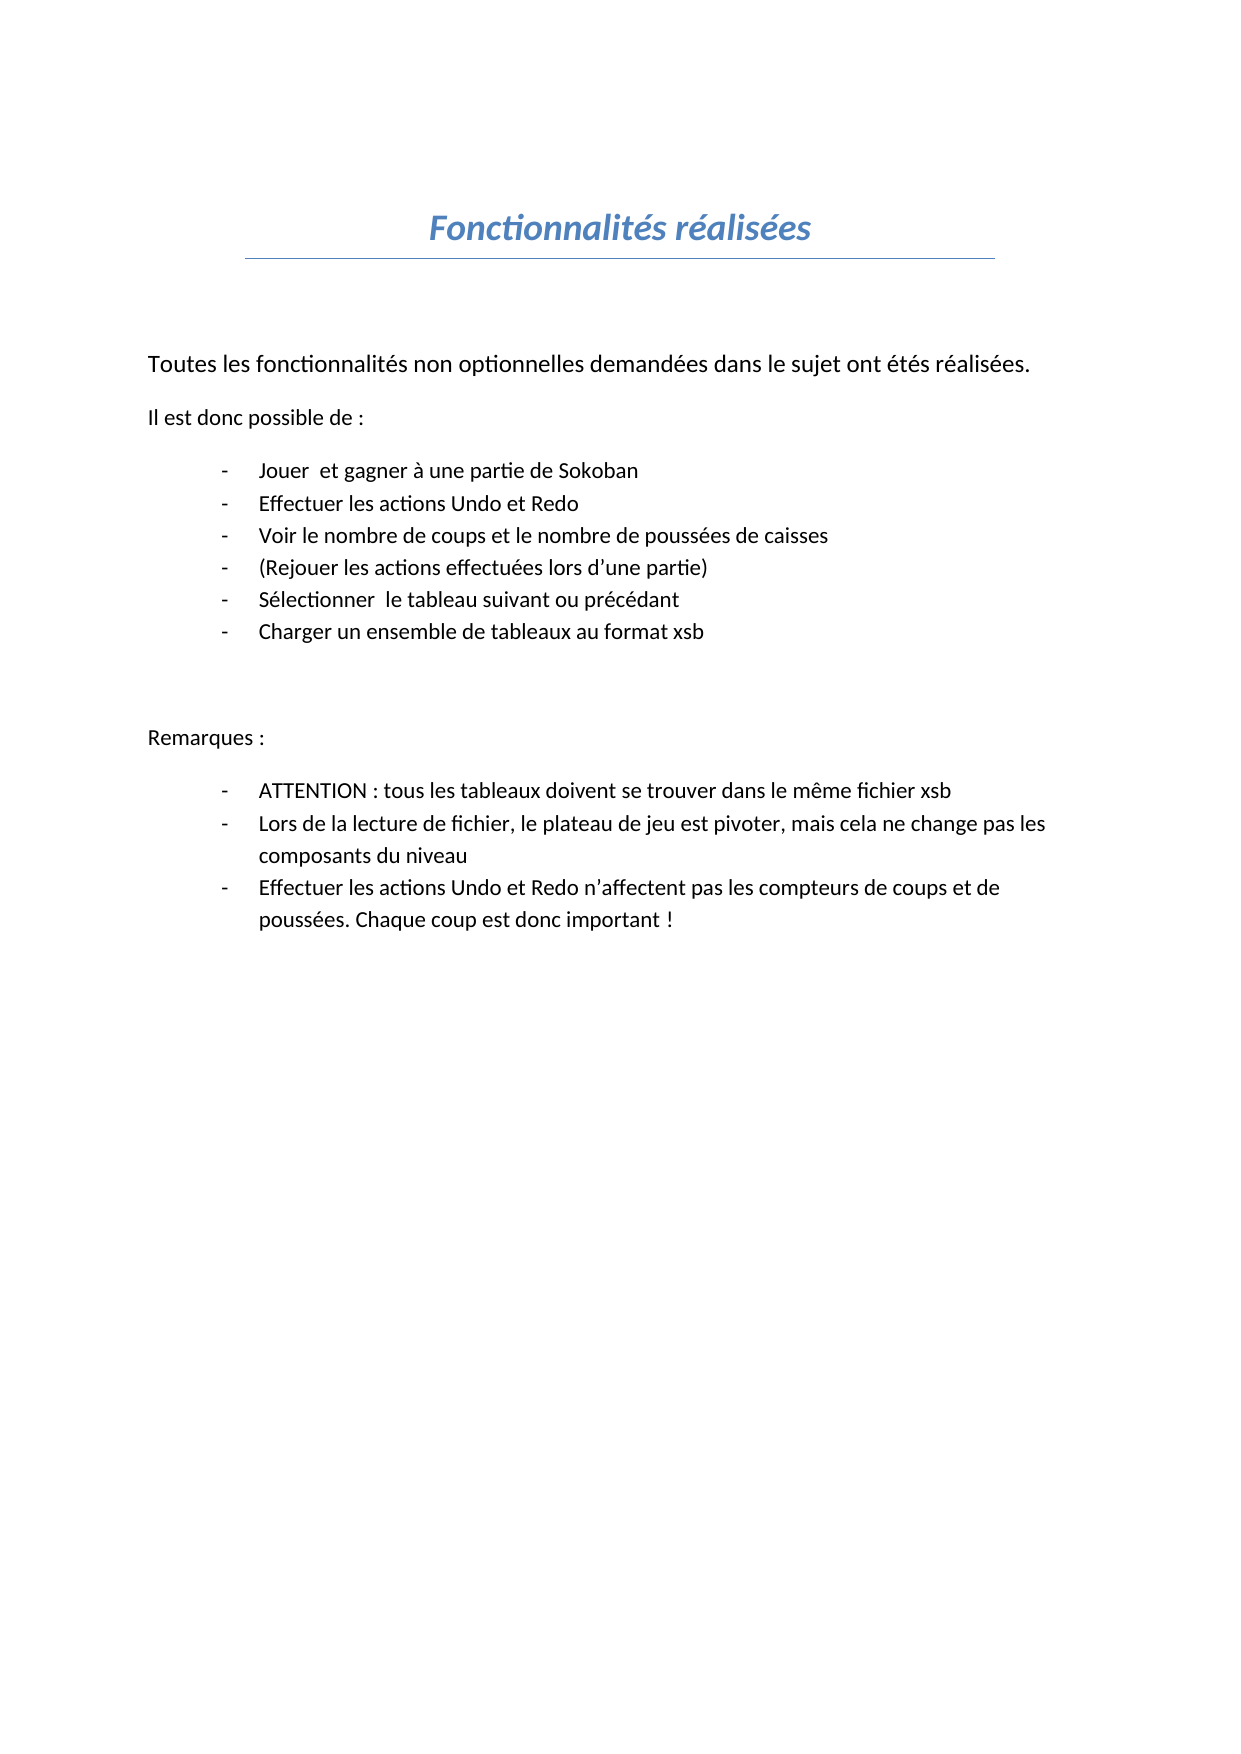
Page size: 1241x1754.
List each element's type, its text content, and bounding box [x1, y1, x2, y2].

list Charger un ensemble de tableaux au format xsb [221, 617, 1093, 646]
list ATTENTION : tous les tableaux doivent se trouver dans le même fichier xsb [221, 777, 1093, 804]
list (Rejouer les actions effectuées lors d’une partie) [221, 553, 1093, 581]
text Toutes les fonctionnalités non optionnelles demandées dans le sujet ont étés réalisées. [148, 348, 1093, 378]
text Remarques : [148, 723, 1093, 752]
list Effectuer les actions Undo et Redo n’affectent pas les compteurs de coups et de poussées. Chaque coup est donc important ! [221, 873, 1093, 933]
list Sélectionner le tableau suivant ou précédant [221, 585, 1093, 613]
list Effectuer les actions Undo et Redo [221, 489, 1093, 517]
list Jouer et gagner à une partie de Sokoban [221, 457, 1093, 484]
list Lors de la lecture de fichier, le plateau de jeu est pivoter, mais cela ne change pas les composants du niveau [221, 809, 1093, 869]
text Il est donc possible de : [148, 403, 1093, 432]
list Voir le nombre de coups et le nombre de poussées de caisses [221, 521, 1093, 549]
text Fonctionnalités réalisées [245, 203, 995, 258]
